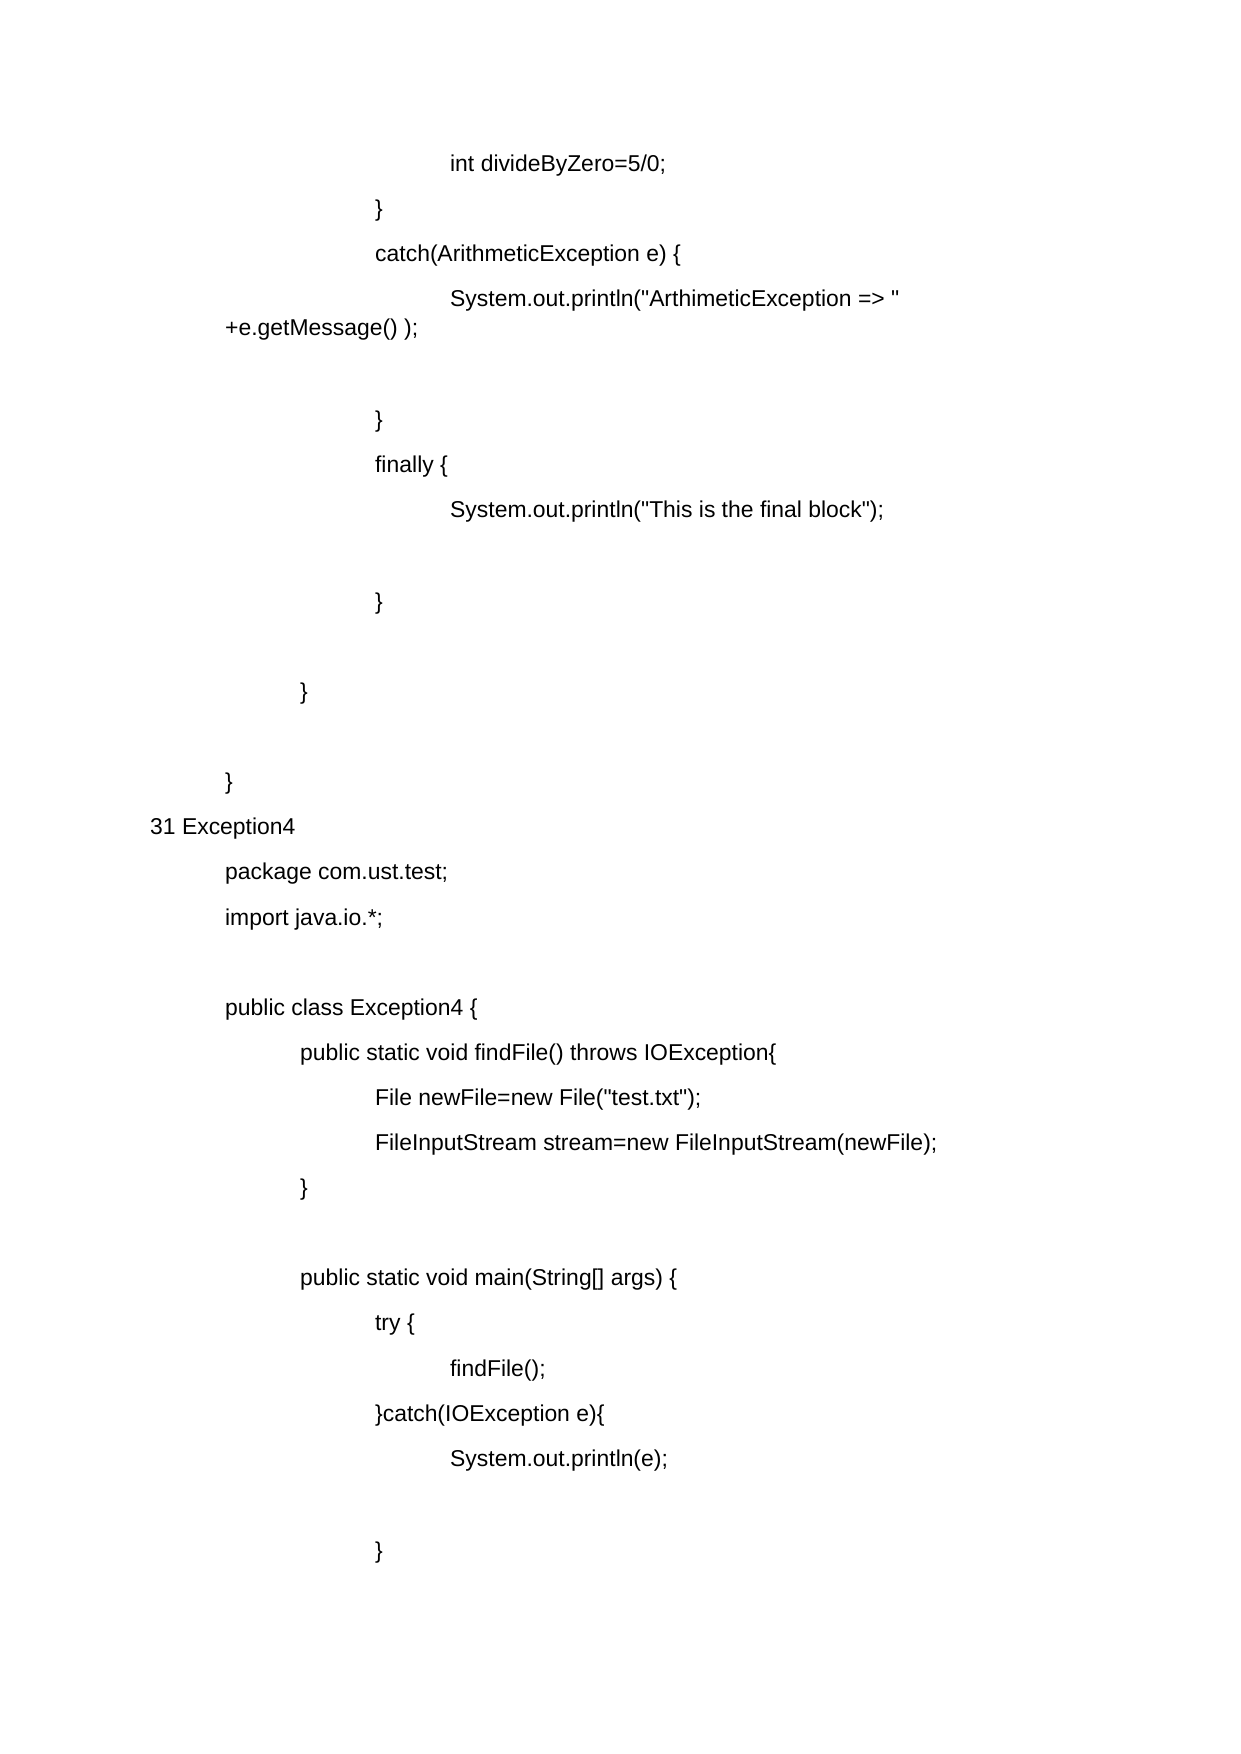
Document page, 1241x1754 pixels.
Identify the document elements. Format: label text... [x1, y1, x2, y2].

text public static void main(String[] args) { [225, 1264, 1090, 1291]
text public class Exception4 { [225, 994, 1090, 1020]
text File newFile=new File("test.txt"); [225, 1084, 1090, 1110]
text findFile(); [225, 1354, 1090, 1381]
text } [225, 1537, 1090, 1563]
text System.out.println(e); [225, 1445, 1090, 1471]
text } [225, 588, 1090, 614]
text package com.ust.test; [225, 858, 1090, 885]
text } [225, 768, 1090, 794]
text int divideByZero=5/0; [225, 150, 1090, 176]
text System.out.println("This is the final block"); [225, 496, 1090, 522]
text }catch(IOException e){ [225, 1399, 1090, 1426]
text } [225, 195, 1090, 221]
text } [225, 1174, 1090, 1200]
text try { [225, 1309, 1090, 1336]
text import java.io.*; [225, 903, 1090, 930]
text System.out.println("ArthimeticException => " +e.getMessage() ); [225, 285, 1090, 340]
text public static void findFile() throws IOException{ [225, 1039, 1090, 1065]
text } [225, 406, 1090, 432]
text catch(ArithmeticException e) { [225, 240, 1090, 267]
text FileInputStream stream=new FileInputStream(newFile); [225, 1129, 1090, 1155]
text } [225, 678, 1090, 704]
text 31 Exception4 [150, 813, 1090, 839]
text finally { [225, 451, 1090, 477]
